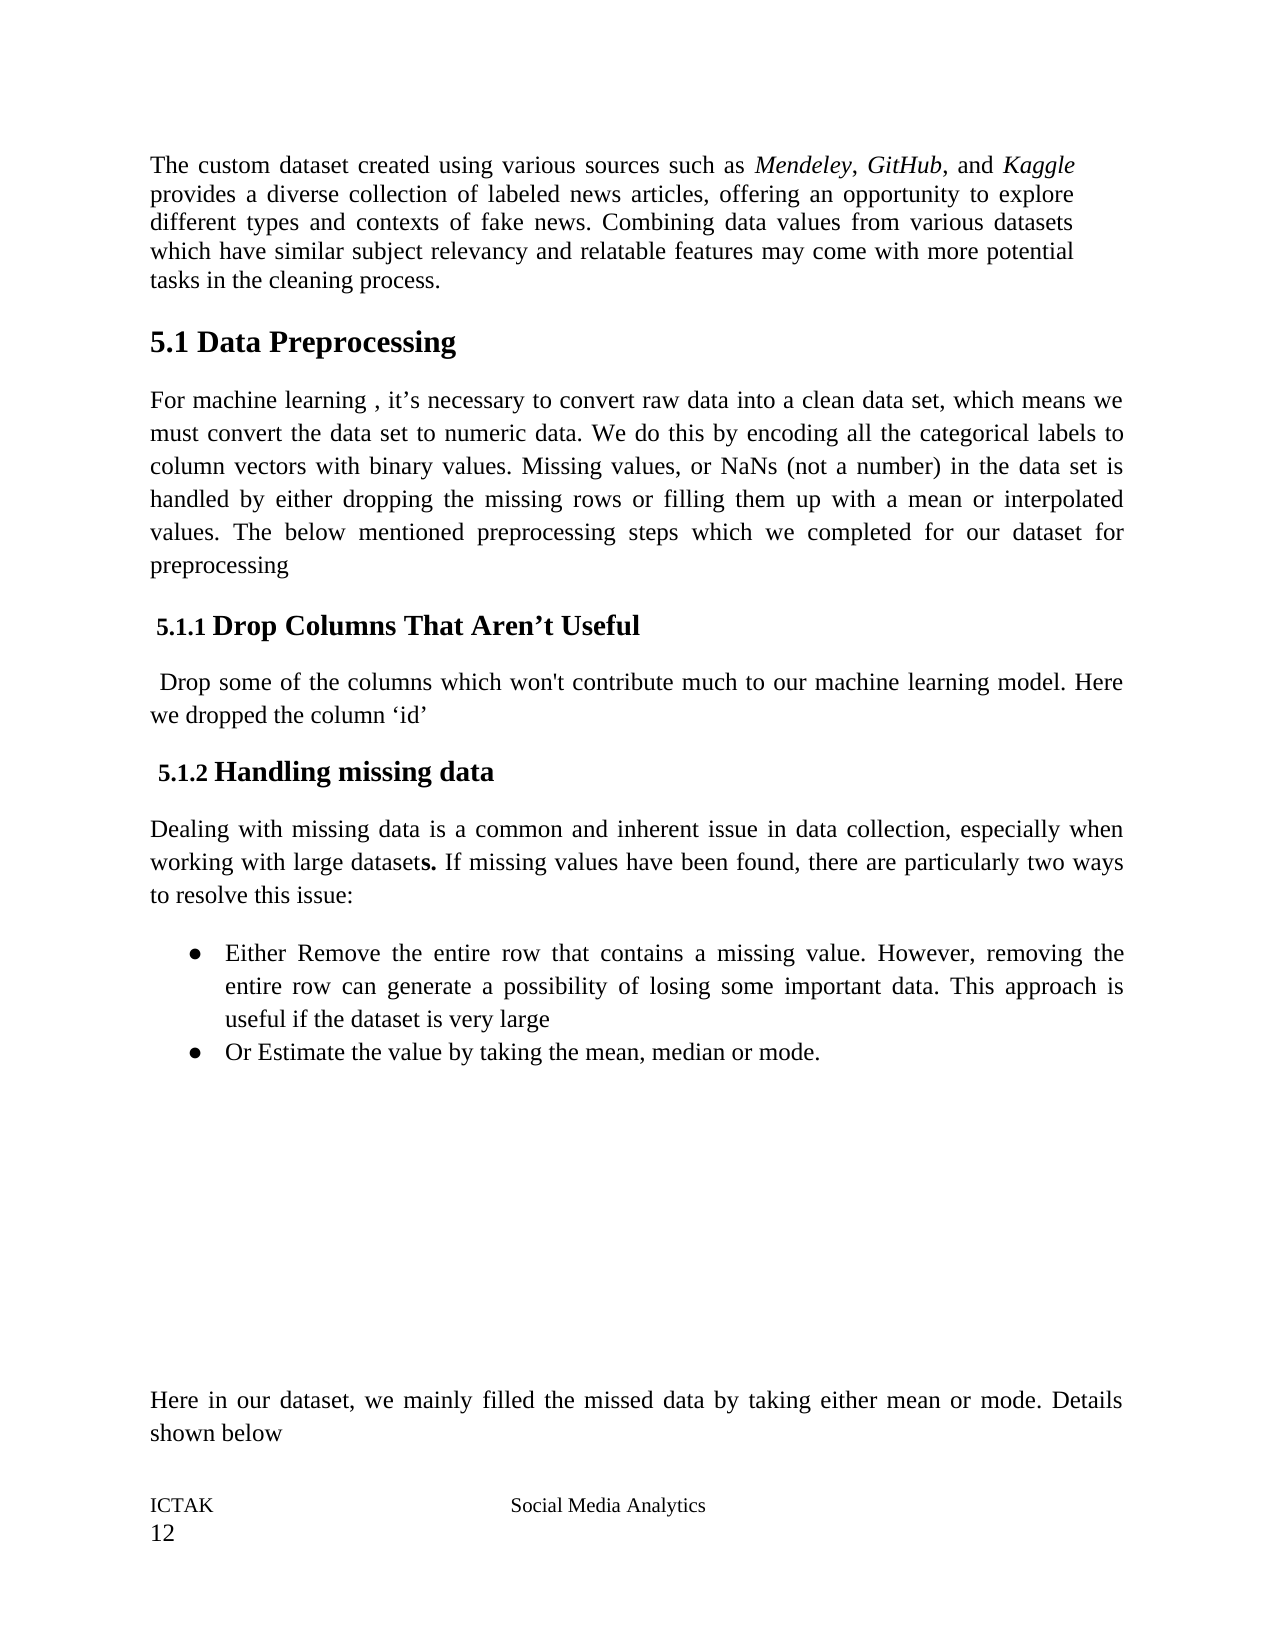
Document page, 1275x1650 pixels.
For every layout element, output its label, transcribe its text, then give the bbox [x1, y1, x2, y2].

text 5.1 Data Preprocessing [150, 323, 1125, 359]
text Here in our dataset, we mainly filled the missed data by taking either mean or mode. Details shown below [150, 1385, 1125, 1447]
text 5.1.1 Drop Columns That Aren’t Useful [150, 608, 1125, 642]
text For machine learning , it’s necessary to convert raw data into a clean data set, which means we must convert the data set to numeric data. We do this by encoding all the categorical labels to column vectors with binary values. Missing values, or NaNs (not a number) in the data set is handled by either dropping the missing rows or filling them up with a mean or interpolated values. The below mentioned preprocessing steps which we completed for our dataset for preprocessing [150, 385, 1125, 579]
text Dealing with missing data is a common and inherent issue in data collection, especially when working with large datasets. If missing values have been found, there are particularly two ways to resolve this issue: [150, 814, 1125, 909]
list Either Remove the entire row that contains a missing value. However, removing the entire row can generate a possibility of losing some important data. This approach is useful if the dataset is very large [187, 938, 1125, 1033]
text 5.1.2 Handling missing data [150, 754, 1125, 788]
text The custom dataset created using various sources such as Mendeley, GitHub, and Kaggle provides a diverse collection of labeled news articles, offering an opportunity to explore different types and contexts of fake news. Combining data values from various datasets which have similar subject relevancy and relatable features may come with more potential tasks in the cleaning process. [150, 150, 1075, 294]
list Or Estimate the value by taking the mean, median or mode. [187, 1037, 1125, 1066]
text Drop some of the columns which won't contribute much to our machine learning model. Here we dropped the column ‘id’ [150, 667, 1125, 729]
